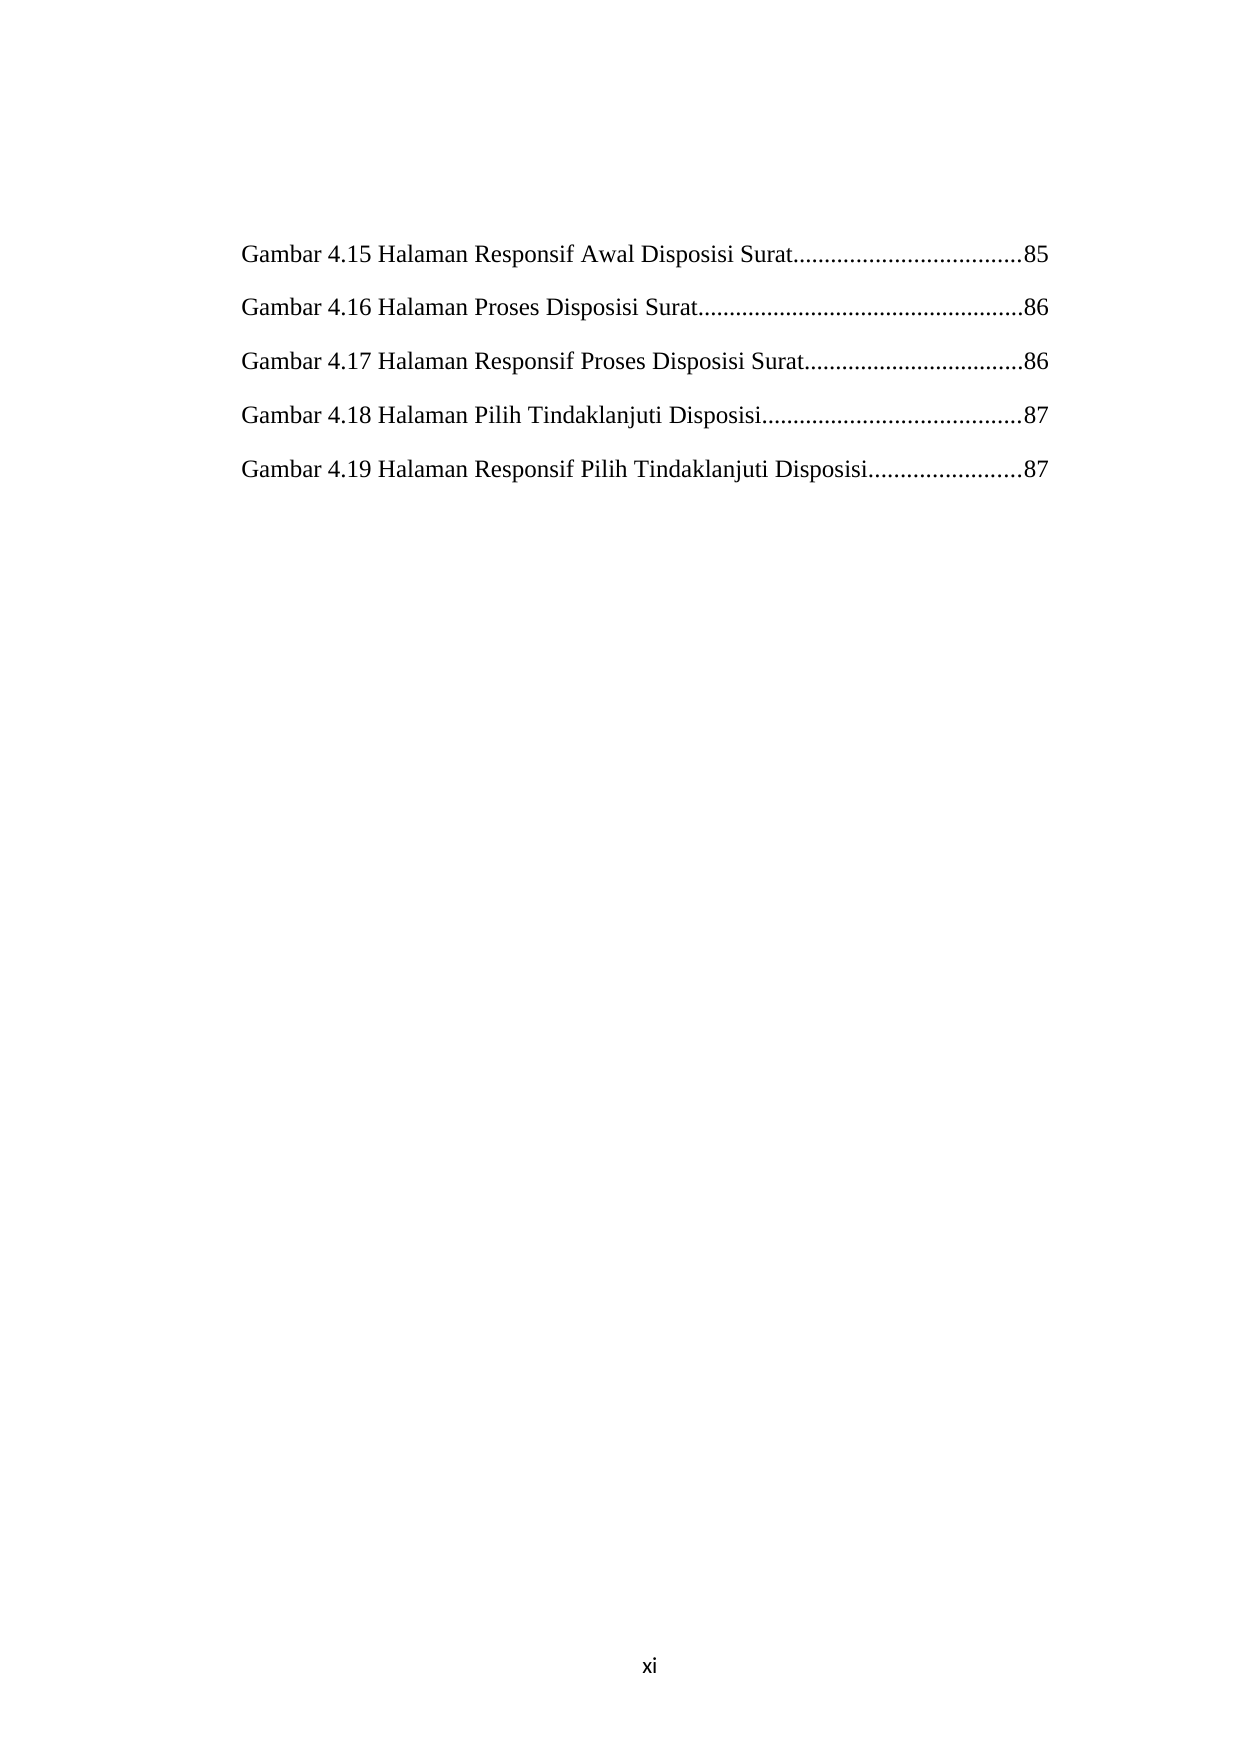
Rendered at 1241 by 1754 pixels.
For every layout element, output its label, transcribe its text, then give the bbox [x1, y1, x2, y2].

text Gambar 4.17 Halaman Responsif Proses Disposisi Surat 86 [241, 346, 1058, 375]
text Gambar 4.18 Halaman Pilih Tindaklanjuti Disposisi 87 [241, 400, 1058, 429]
text Gambar 4.19 Halaman Responsif Pilih Tindaklanjuti Disposisi 87 [241, 454, 1058, 482]
text Gambar 4.15 Halaman Responsif Awal Disposisi Surat 85 [241, 239, 1058, 267]
text Gambar 4.16 Halaman Proses Disposisi Surat 86 [241, 292, 1058, 321]
